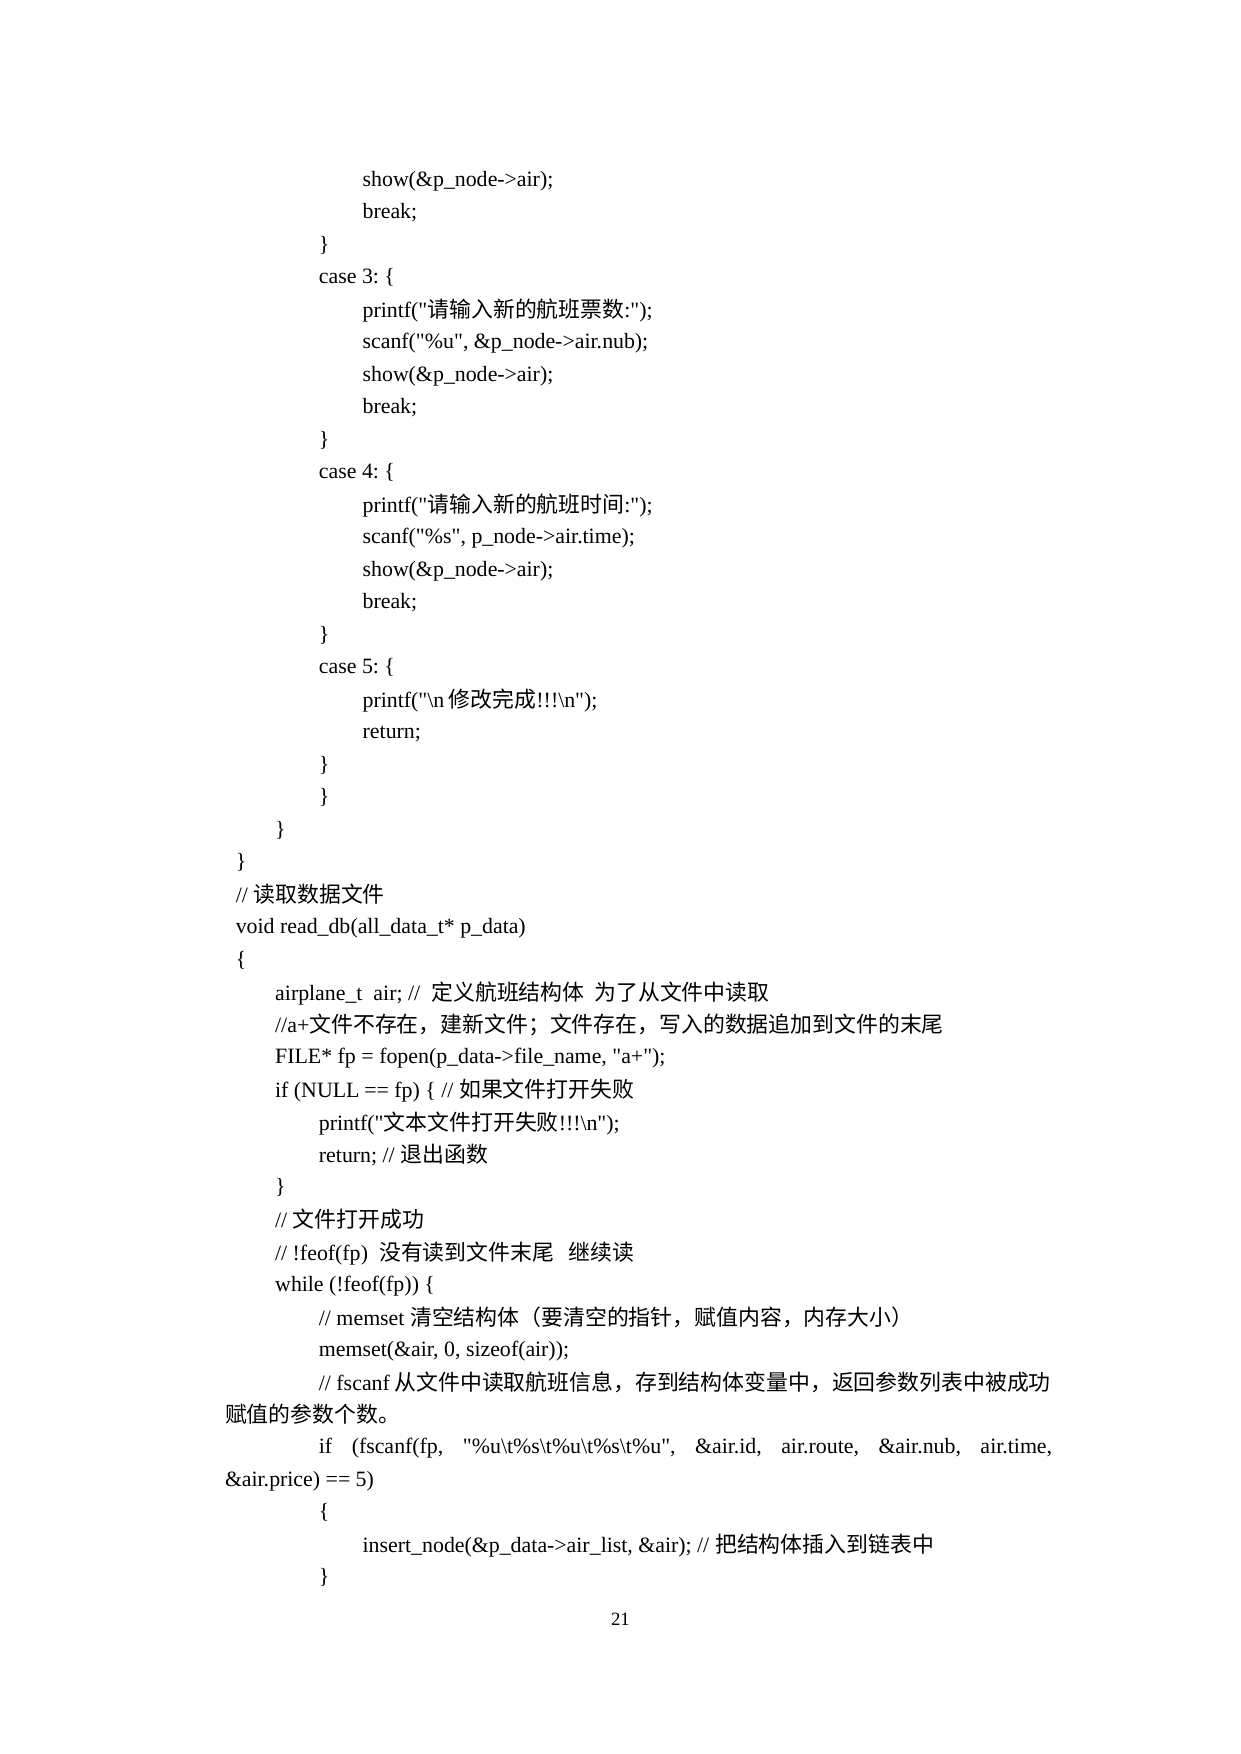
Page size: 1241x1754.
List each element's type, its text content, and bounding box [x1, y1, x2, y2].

list insert_node(&p_data->air_list, &air); // 把结构体插入到链表中 [225, 1527, 1053, 1559]
list FILE* fp = fopen(p_data->file_name, "a+"); [225, 1039, 1053, 1072]
list { [225, 1494, 1053, 1527]
list airplane_t air; // 定义航班结构体 为了从文件中读取 [225, 974, 1053, 1007]
list } [225, 1169, 1053, 1202]
list // 文件打开成功 [225, 1202, 1053, 1234]
list // !feof(fp) 没有读到文件末尾 继续读 [225, 1234, 1053, 1267]
list } [225, 844, 1053, 877]
list // memset 清空结构体（要清空的指针，赋值内容，内存大小） [225, 1299, 1053, 1332]
list { [225, 942, 1053, 974]
list scanf("%s", p_node->air.time); [225, 519, 1053, 552]
list } [225, 617, 1053, 649]
list show(&p_node->air); [225, 552, 1053, 584]
list } [225, 812, 1053, 844]
list memset(&air, 0, sizeof(air)); [225, 1332, 1053, 1364]
list case 5: { [225, 649, 1053, 682]
list // fscanf从文件中读取航班信息，存到结构体变量中，返回参数列表中被成功赋值的参数个数。 [225, 1364, 1053, 1429]
list if (NULL == fp) { // 如果文件打开失败 [225, 1072, 1053, 1104]
list } [225, 227, 1053, 259]
list return; // 退出函数 [225, 1137, 1053, 1169]
list printf("\n修改完成!!!\n"); [225, 682, 1053, 714]
list printf("文本文件打开失败!!!\n"); [225, 1104, 1053, 1137]
list printf("请输入新的航班票数:"); [225, 292, 1053, 324]
list break; [225, 389, 1053, 422]
list show(&p_node->air); [225, 357, 1053, 389]
list //a+文件不存在，建新文件；文件存在，写入的数据追加到文件的末尾 [225, 1007, 1053, 1039]
list break; [225, 584, 1053, 617]
list scanf("%u", &p_node->air.nub); [225, 324, 1053, 357]
list if (fscanf(fp, "%u\t%s\t%u\t%s\t%u", &air.id, air.route, &air.nub, air.time, &air.price) == 5) [225, 1429, 1053, 1494]
list } [225, 747, 1053, 779]
list case 3: { [225, 259, 1053, 292]
list } [225, 422, 1053, 454]
list while (!feof(fp)) { [225, 1267, 1053, 1299]
list case 4: { [225, 454, 1053, 487]
list return; [225, 714, 1053, 747]
list } [225, 1559, 1053, 1592]
list // 读取数据文件 [225, 877, 1053, 909]
list printf("请输入新的航班时间:"); [225, 487, 1053, 519]
list void read_db(all_data_t* p_data) [225, 909, 1053, 942]
list } [225, 779, 1053, 812]
list break; [225, 194, 1053, 227]
list show(&p_node->air); [225, 162, 1053, 194]
